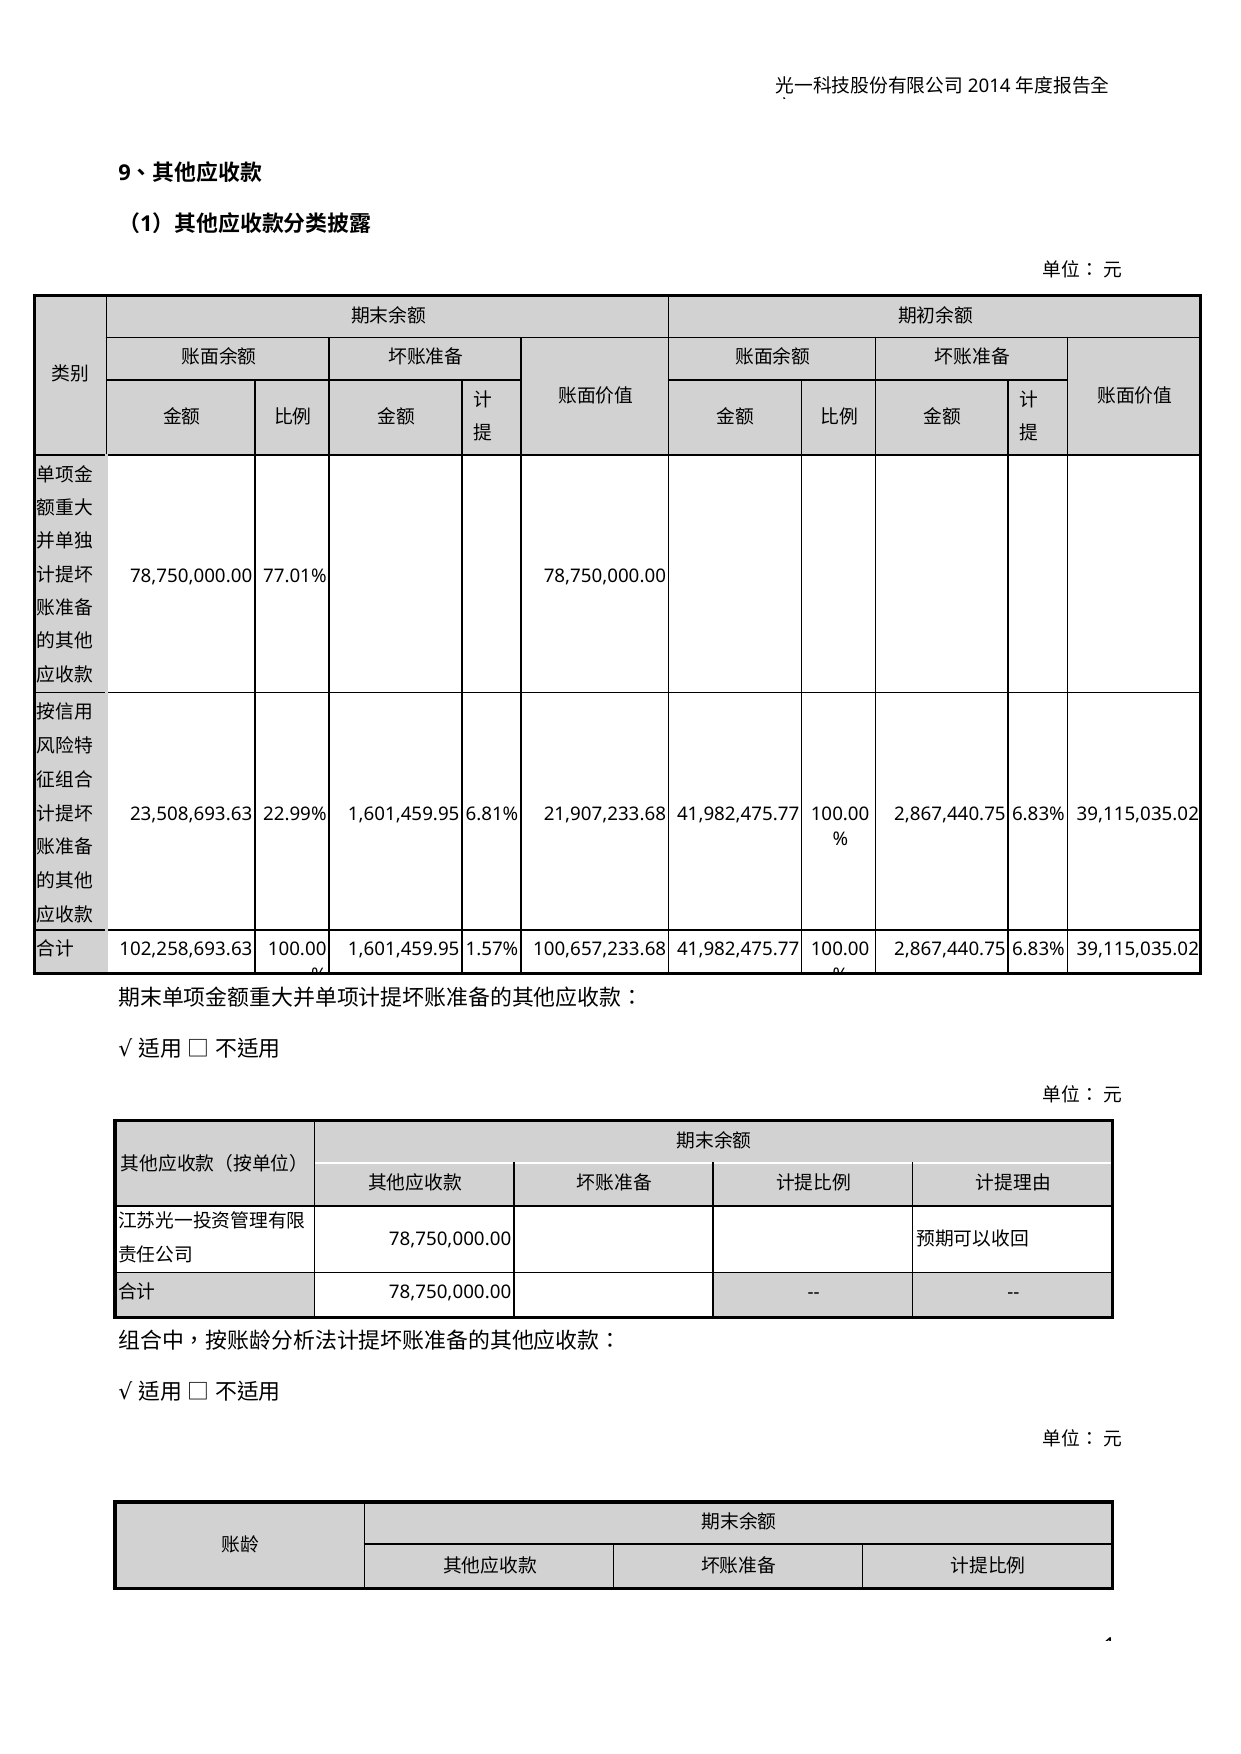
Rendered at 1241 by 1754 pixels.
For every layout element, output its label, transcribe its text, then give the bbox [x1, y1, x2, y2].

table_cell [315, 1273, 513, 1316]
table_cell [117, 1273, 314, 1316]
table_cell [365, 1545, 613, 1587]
text 单位： 元 [25, 257, 1122, 282]
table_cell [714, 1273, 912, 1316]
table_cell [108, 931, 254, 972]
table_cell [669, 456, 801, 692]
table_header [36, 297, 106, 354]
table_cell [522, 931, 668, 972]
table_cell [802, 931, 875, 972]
text 期末单项金额重大并单项计提坏账准备的其他应收款： [118, 982, 1217, 1012]
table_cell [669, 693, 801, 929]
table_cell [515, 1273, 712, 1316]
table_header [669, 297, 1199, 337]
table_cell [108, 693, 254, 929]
text √ 适用 □ 不适用 [118, 1376, 1217, 1406]
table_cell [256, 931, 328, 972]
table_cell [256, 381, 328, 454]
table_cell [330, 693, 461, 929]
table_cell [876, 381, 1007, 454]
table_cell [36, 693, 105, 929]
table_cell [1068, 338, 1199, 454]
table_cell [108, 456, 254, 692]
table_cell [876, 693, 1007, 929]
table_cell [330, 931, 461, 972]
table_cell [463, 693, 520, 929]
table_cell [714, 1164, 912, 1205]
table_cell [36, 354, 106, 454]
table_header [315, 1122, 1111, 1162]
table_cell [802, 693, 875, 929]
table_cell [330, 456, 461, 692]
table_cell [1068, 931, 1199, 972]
text 单位： 元 [25, 1425, 1122, 1451]
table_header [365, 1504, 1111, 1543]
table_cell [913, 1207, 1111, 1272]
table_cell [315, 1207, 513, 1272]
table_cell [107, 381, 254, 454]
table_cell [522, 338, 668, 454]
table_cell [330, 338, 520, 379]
text 组合中，按账龄分析法计提坏账准备的其他应收款： [118, 1325, 1217, 1355]
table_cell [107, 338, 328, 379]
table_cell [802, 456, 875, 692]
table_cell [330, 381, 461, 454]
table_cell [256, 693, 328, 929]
text √ 适用 □ 不适用 [118, 1032, 1217, 1062]
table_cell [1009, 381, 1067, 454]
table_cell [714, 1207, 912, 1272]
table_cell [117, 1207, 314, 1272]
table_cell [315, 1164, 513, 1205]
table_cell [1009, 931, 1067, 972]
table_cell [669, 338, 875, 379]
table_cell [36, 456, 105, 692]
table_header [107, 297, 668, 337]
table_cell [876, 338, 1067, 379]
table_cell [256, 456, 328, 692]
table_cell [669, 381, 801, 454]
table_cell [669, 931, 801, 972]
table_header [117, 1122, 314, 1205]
subtitle 9、其他应收款 [118, 157, 1217, 187]
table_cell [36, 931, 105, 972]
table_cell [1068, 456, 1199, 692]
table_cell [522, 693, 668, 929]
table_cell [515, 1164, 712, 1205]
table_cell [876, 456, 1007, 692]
subtitle （1）其他应收款分类披露 [118, 207, 1217, 237]
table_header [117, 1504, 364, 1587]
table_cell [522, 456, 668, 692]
text 单位： 元 [25, 1082, 1122, 1107]
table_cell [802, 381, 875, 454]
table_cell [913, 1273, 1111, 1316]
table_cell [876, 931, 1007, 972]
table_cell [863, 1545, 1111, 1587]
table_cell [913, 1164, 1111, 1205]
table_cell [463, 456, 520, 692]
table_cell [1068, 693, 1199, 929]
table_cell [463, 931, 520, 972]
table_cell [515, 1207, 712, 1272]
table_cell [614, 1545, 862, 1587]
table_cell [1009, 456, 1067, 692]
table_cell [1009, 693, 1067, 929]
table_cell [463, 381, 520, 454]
